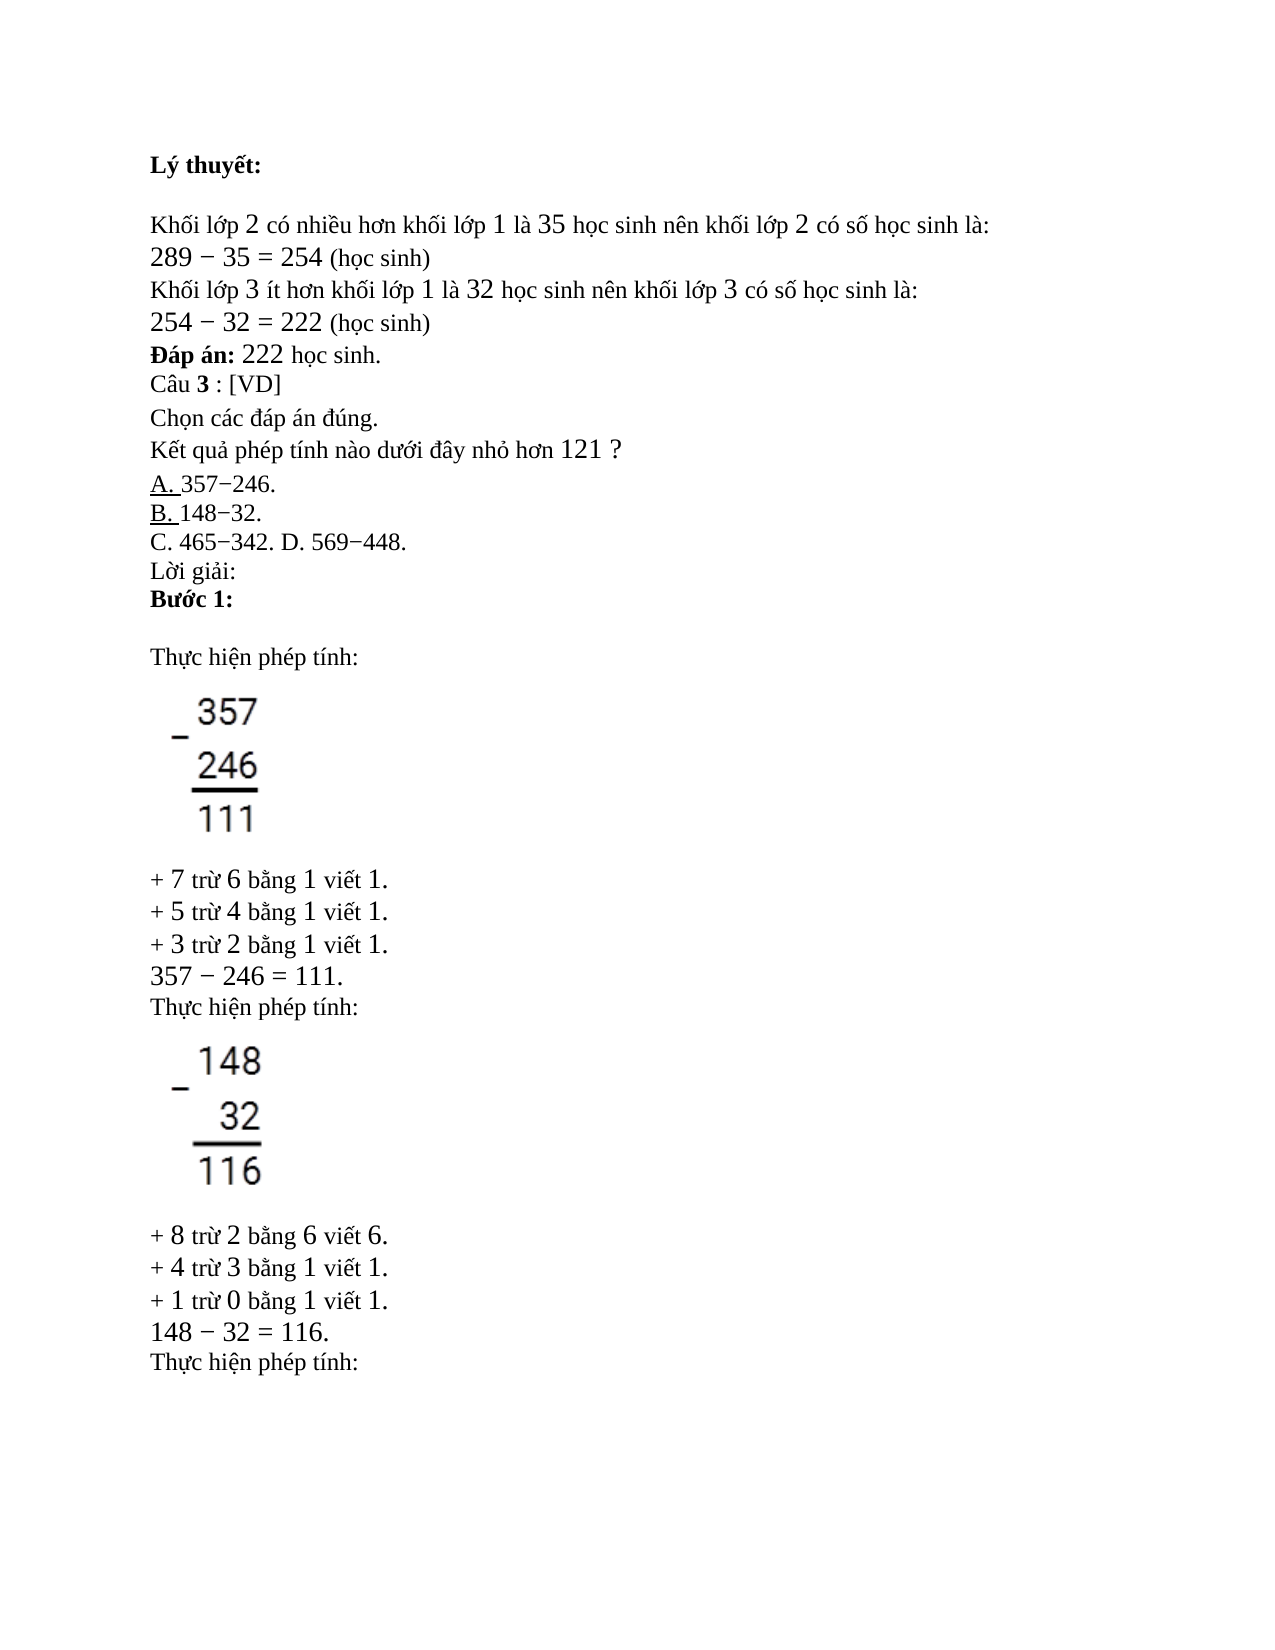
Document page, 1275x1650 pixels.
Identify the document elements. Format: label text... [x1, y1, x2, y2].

text Câu 3 : [VD] [150, 369, 1125, 398]
text C. 465−342. D. 569−448. [150, 527, 1125, 556]
text B. 148−32. [150, 498, 1125, 527]
text A. 357−246. [150, 469, 1125, 498]
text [150, 613, 1125, 1376]
picture [150, 670, 283, 862]
picture [150, 1020, 287, 1218]
text Bước 1: [150, 584, 1125, 613]
text Chọn các đáp án đúng. Kết quả phép tính nào dưới đây nhỏ hơn 121 ? [150, 403, 1125, 464]
text Lời giải: [150, 556, 1125, 584]
text Lý thuyết: Khối lớp 2 có nhiều hơn khối lớp 1 là 35 học sinh nên khối lớp 2 có số học sinh là: 289 − 35 = 254 (học sinh) Khối lớp 3 ít hơn khối lớp 1 là 32 học sinh nên khối lớp 3 có số học sinh là: 254 − 32 = 222 (học sinh) Đáp án: 222 học sinh. [150, 150, 1125, 369]
